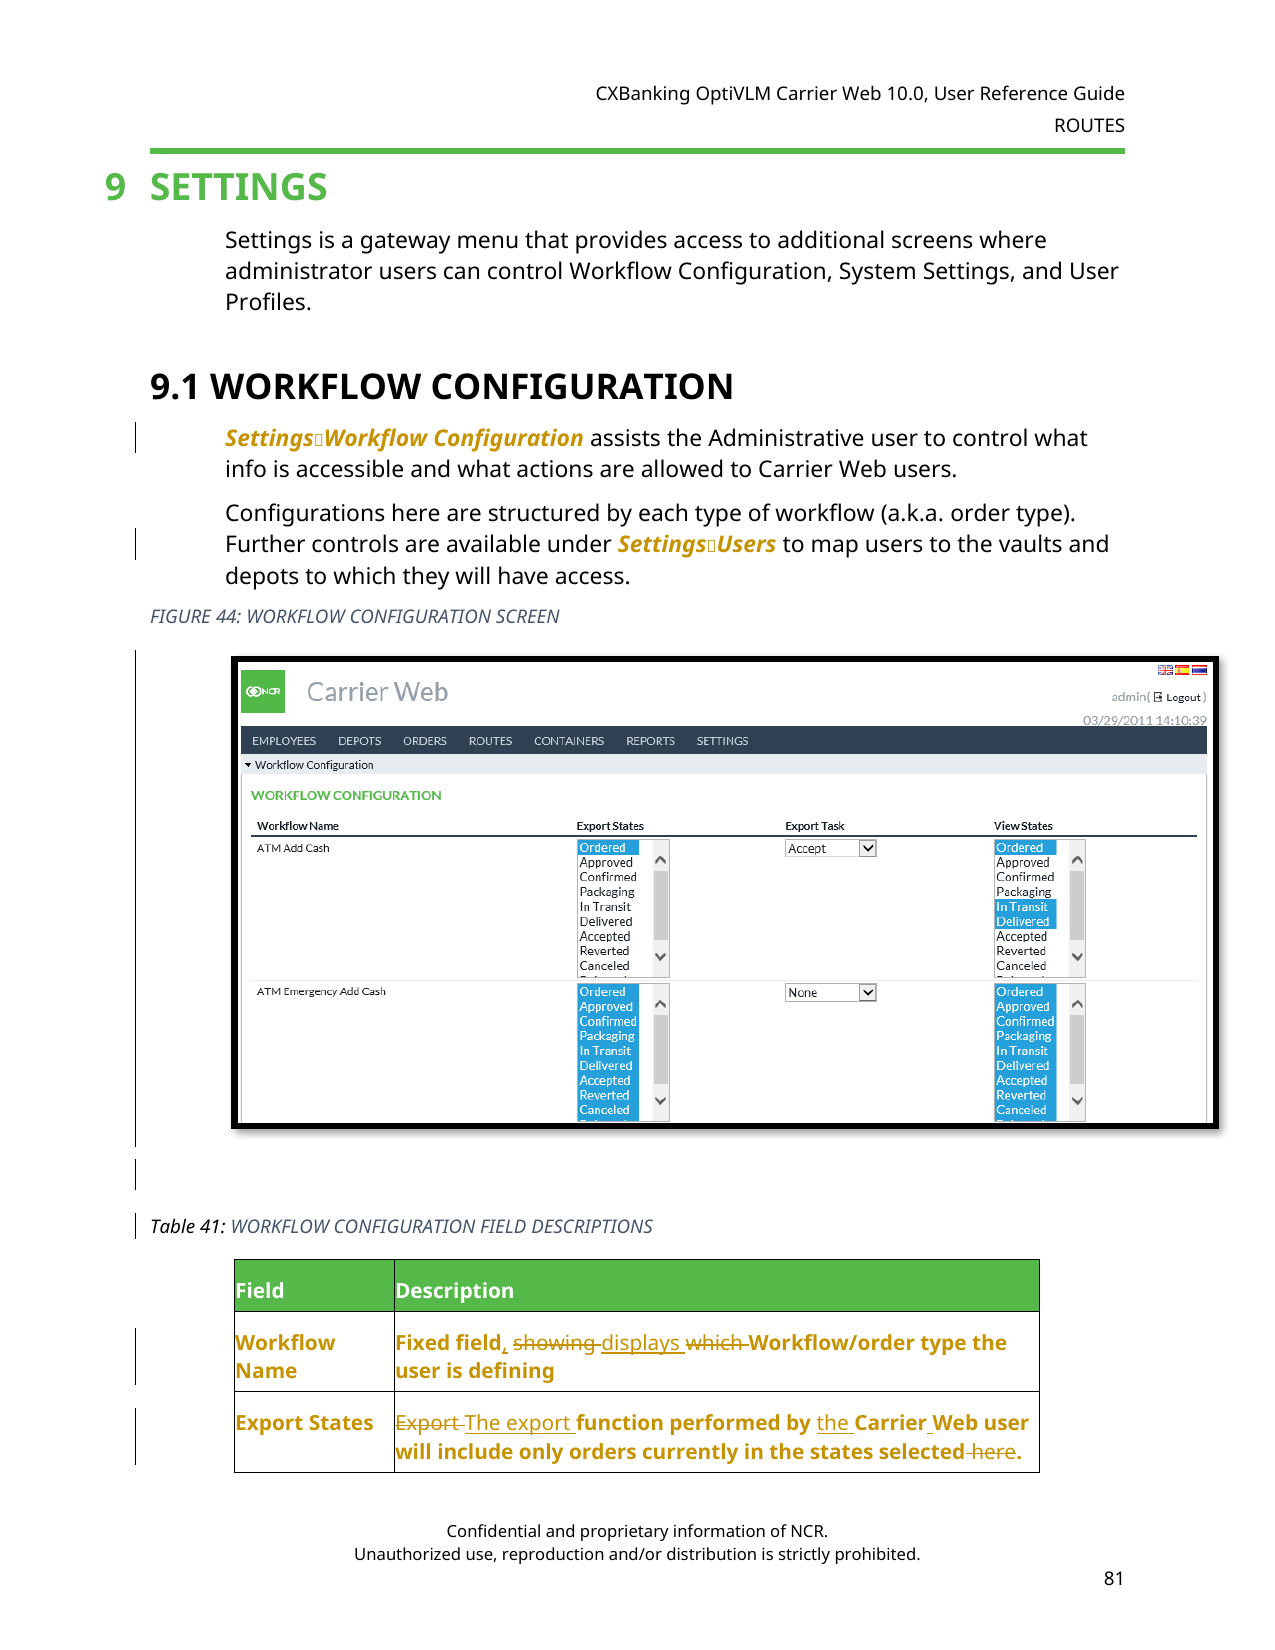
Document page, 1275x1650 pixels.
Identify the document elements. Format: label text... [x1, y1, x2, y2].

text SettingsWorkflow Configuration assists the Administrative user to control what info is accessible and what actions are allowed to Carrier Web users. [225, 422, 1125, 484]
subtitle SETTINGS [104, 160, 1125, 211]
table_cell Fixed field Workflow/order type the user is defining [395, 1312, 1039, 1391]
text Configurations here are structured by each type of workflow (a.k.a. order type). Further controls are available under SettingsUsers to map users to the vaults and depots to which they will have access. [225, 497, 1125, 591]
table_cell function performed by CarrierWeb user will include only orders currently in the states selected. [395, 1392, 1039, 1472]
text Settings is a gateway menu that provides access to additional screens where administrator users can control Workflow Configuration, System Settings, and User Profiles. [225, 224, 1125, 349]
table_cell Workflow Name [235, 1312, 394, 1391]
text FIGURE 44: WORKFLOW CONFIGURATION SCREEN [150, 603, 1125, 629]
text Table 41: WORKFLOW CONFIGURATION FIELD DESCRIPTIONS [150, 1213, 1125, 1238]
picture [238, 662, 1213, 1123]
table_header Description [395, 1260, 1039, 1311]
table_header Field [235, 1260, 394, 1311]
table_cell Export States [235, 1392, 394, 1472]
subtitle WORKFLOW CONFIGURATION [150, 361, 1125, 409]
